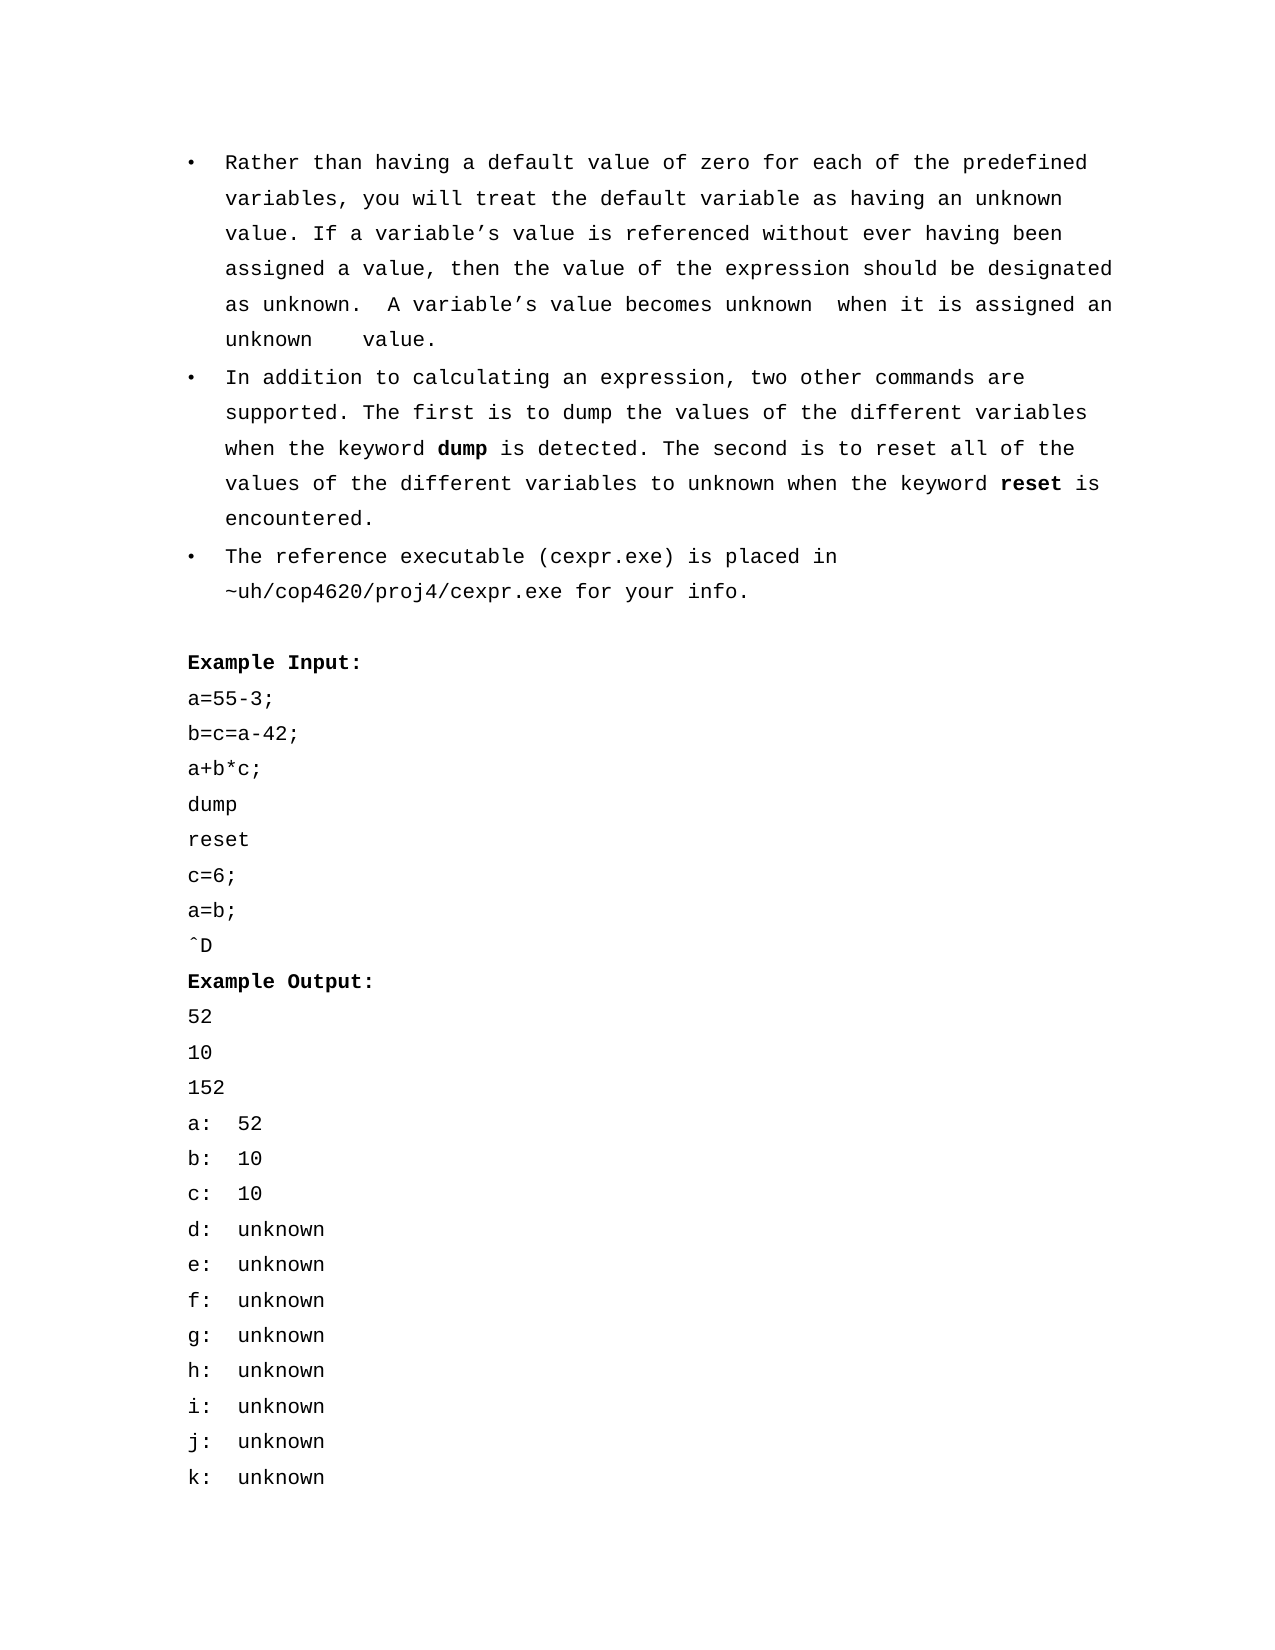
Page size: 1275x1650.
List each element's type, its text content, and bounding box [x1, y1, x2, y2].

list Rather than having a default value of zero for each of the predefined variables, you will treat the default variable as having an unknown value. If a variable’s value is referenced without ever having been assigned a value, then the value of the expression should be designated as unknown. A variable’s value becomes unknown when it is assigned an unknown value. [187, 150, 1125, 353]
text a+b*c; [187, 758, 1125, 782]
text j: unknown [187, 1431, 1125, 1455]
text dump [187, 794, 1125, 817]
text f: unknown [187, 1289, 1125, 1313]
text Example Output: [187, 971, 1125, 994]
text a: 52 [187, 1112, 1125, 1136]
text reset [187, 829, 1125, 853]
text 152 [187, 1077, 1125, 1101]
text i: unknown [187, 1396, 1125, 1419]
text d: unknown [187, 1219, 1125, 1242]
text g: unknown [187, 1325, 1125, 1349]
text c: 10 [187, 1183, 1125, 1207]
text h: unknown [187, 1360, 1125, 1384]
text 10 [187, 1042, 1125, 1065]
text b: 10 [187, 1148, 1125, 1172]
text a=b; [187, 900, 1125, 924]
text e: unknown [187, 1254, 1125, 1278]
list In addition to calculating an expression, two other commands are supported. The first is to dump the values of the different variables when the keyword dump is detected. The second is to reset all of the values of the different variables to unknown when the keyword reset is encountered. [187, 364, 1125, 532]
text c=6; [187, 864, 1125, 888]
text k: unknown [187, 1467, 1125, 1490]
text Example Input: [187, 652, 1125, 676]
text ˆD [187, 935, 1125, 959]
text a=55-3; [187, 687, 1125, 711]
text 52 [187, 1006, 1125, 1030]
list The reference executable (cexpr.exe) is placed in ~uh/cop4620/proj4/cexpr.exe for your info. [187, 544, 1125, 605]
text b=c=a-42; [187, 723, 1125, 747]
